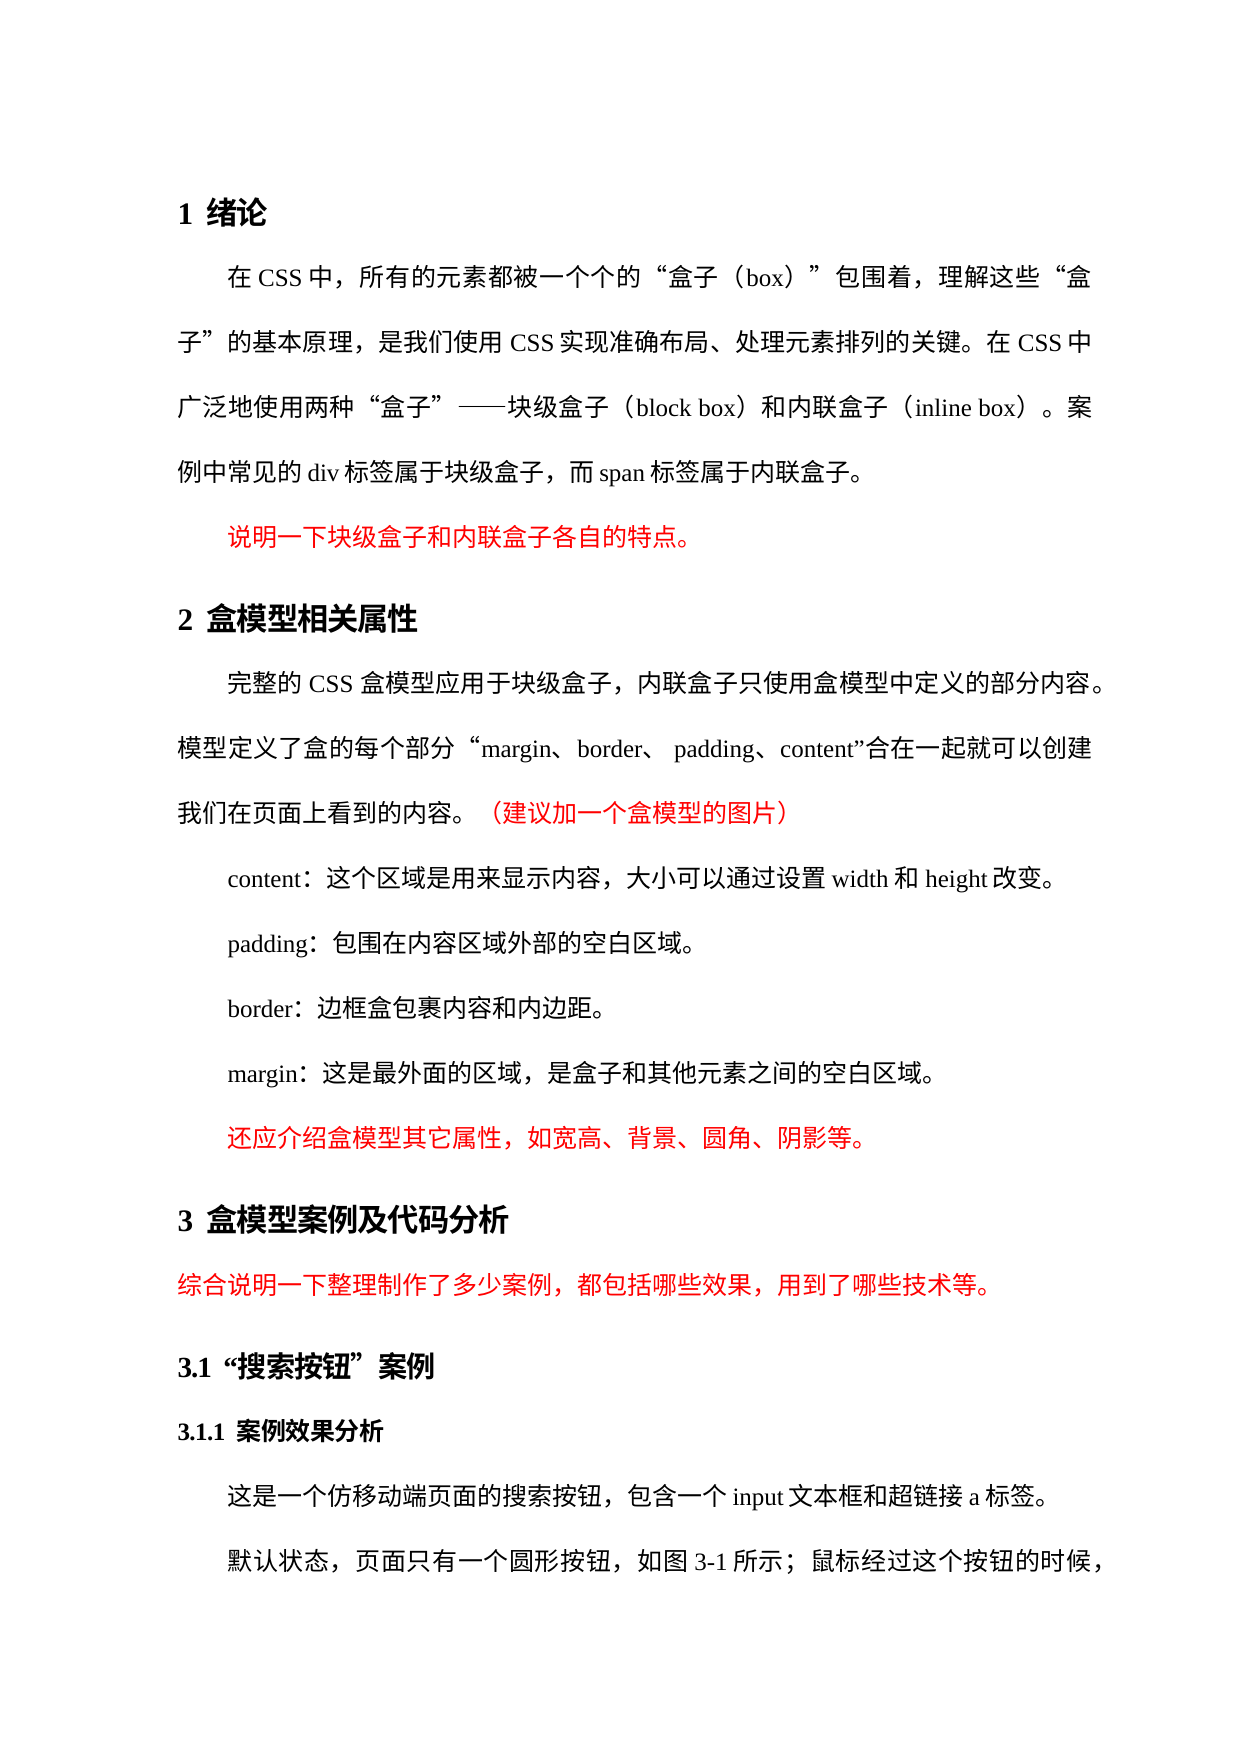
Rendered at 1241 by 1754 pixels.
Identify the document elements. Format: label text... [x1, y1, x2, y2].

subtitle 3.1.1 案例效果分析 [177, 1397, 1092, 1462]
text content：这个区域是用来显示内容，大小可以通过设置 width 和 height改变。 [177, 844, 1092, 909]
text 完整的 CSS 盒模型应用于块级盒子，内联盒子只使用盒模型中定义的部分内容。模型定义了盒的每个部分“margin、border、 padding、content”合在一起就可以创建我们在页面上看到的内容。（建议加一个盒模型的图片） [177, 649, 1092, 844]
text 在CSS中，所有的元素都被一个个的“盒子（box）”包围着，理解这些“盒子”的基本原理，是我们使用CSS实现准确布局、处理元素排列的关键。在CSS中广泛地使用两种“盒子”——块级盒子（block box）和内联盒子（inline box）。案例中常见的div标签属于块级盒子，而span标签属于内联盒子。 [177, 243, 1092, 503]
text 这是一个仿移动端页面的搜索按钮，包含一个input文本框和超链接a标签。 [177, 1462, 1092, 1527]
text padding：包围在内容区域外部的空白区域。 [177, 909, 1092, 974]
text 还应介绍盒模型其它属性，如宽高、背景、圆角、阴影等。 [177, 1104, 1092, 1169]
subtitle 2 盒模型相关属性 [177, 584, 1092, 649]
subtitle 1 绪论 [177, 178, 1092, 243]
text 默认状态，页面只有一个圆形按钮，如图3-1所示；鼠标经过这个按钮的时候，input框会与按钮一起展开显示，如图3-2所示。 [177, 1527, 1092, 1592]
text 说明一下块级盒子和内联盒子各自的特点。 [177, 503, 1092, 568]
text border：边框盒包裹内容和内边距。 [177, 974, 1092, 1039]
subtitle 3.1 “搜索按钮”案例 [177, 1332, 1092, 1397]
text 综合说明一下整理制作了多少案例，都包括哪些效果，用到了哪些技术等。 [177, 1251, 1092, 1316]
subtitle 3 盒模型案例及代码分析 [177, 1186, 1092, 1251]
text margin：这是最外面的区域，是盒子和其他元素之间的空白区域。 [177, 1039, 1092, 1104]
